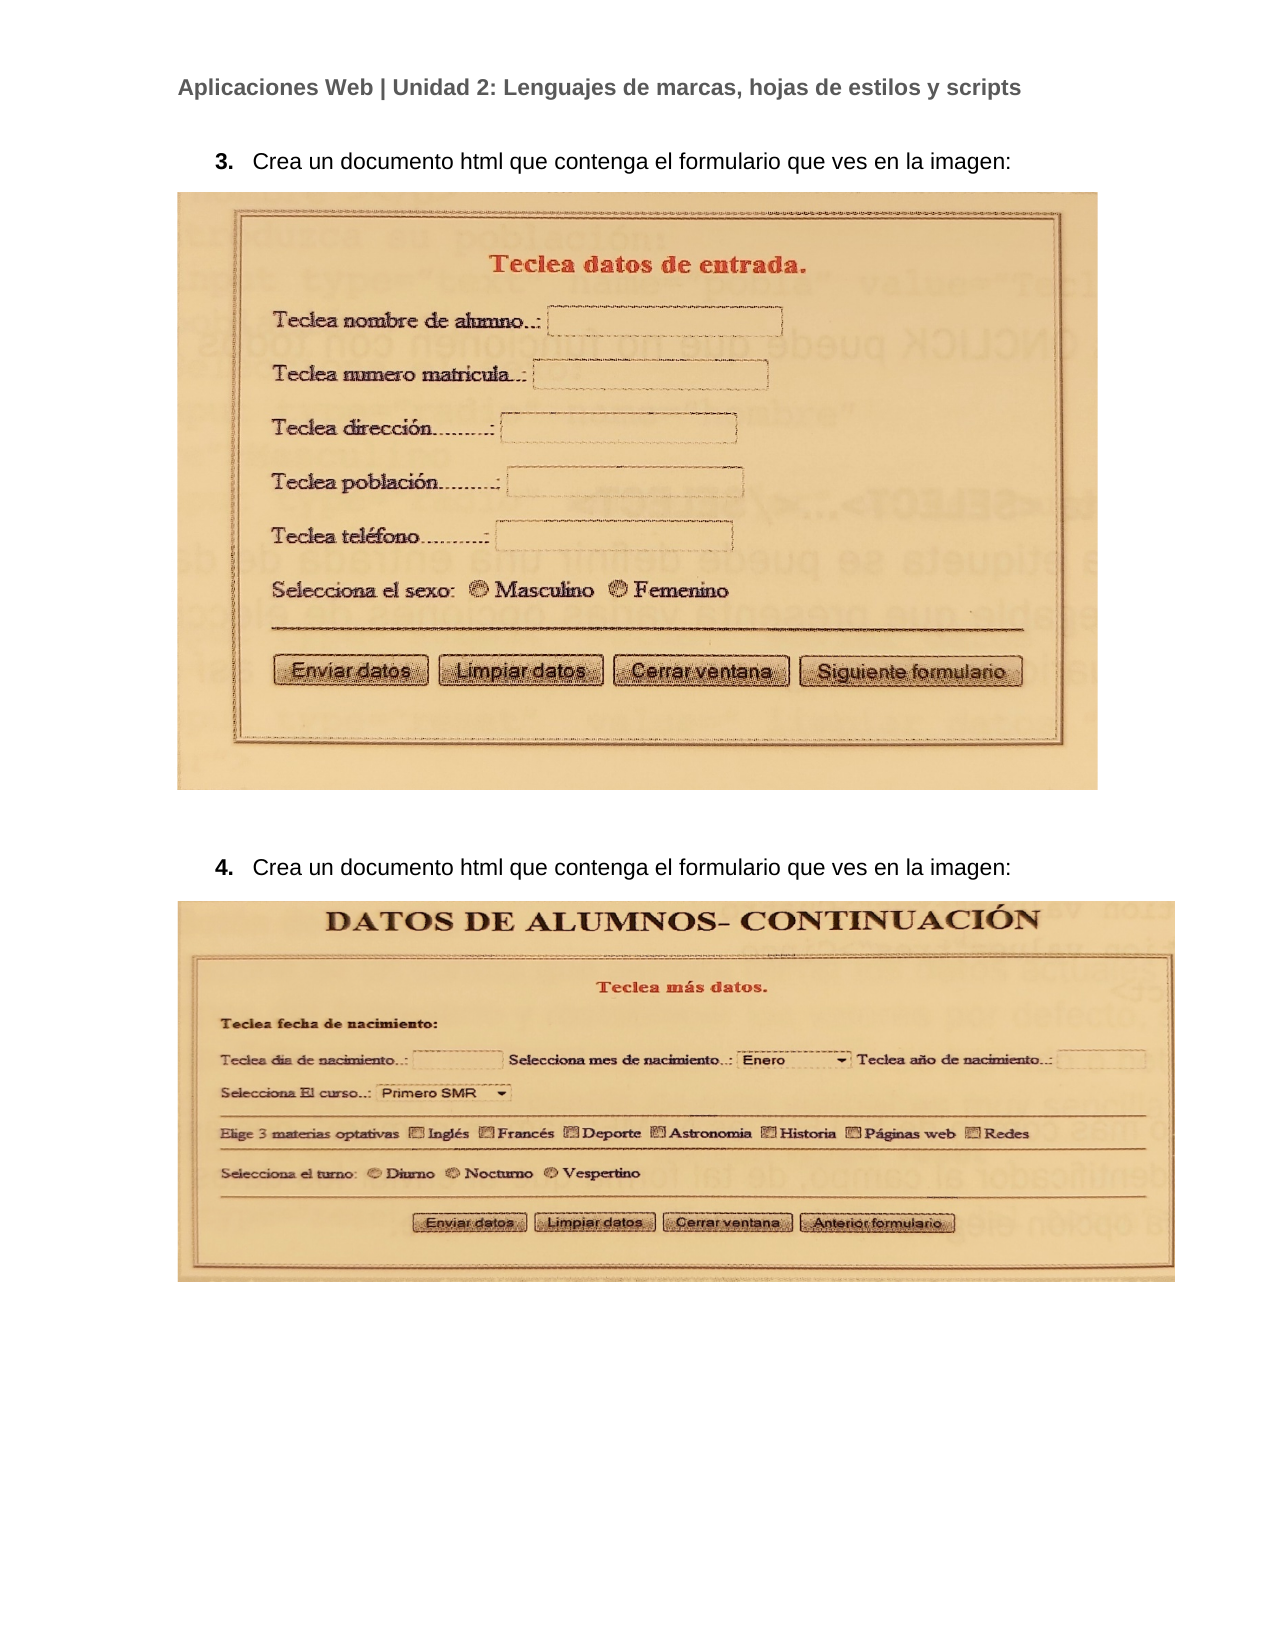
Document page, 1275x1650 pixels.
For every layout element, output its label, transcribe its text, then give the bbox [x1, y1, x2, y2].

picture [179, 901, 1174, 1282]
list Crea un documento html que contenga el formulario que ves en la imagen: [215, 148, 1098, 174]
list Crea un documento html que contenga el formulario que ves en la imagen: [215, 854, 1098, 880]
picture [177, 192, 1098, 790]
